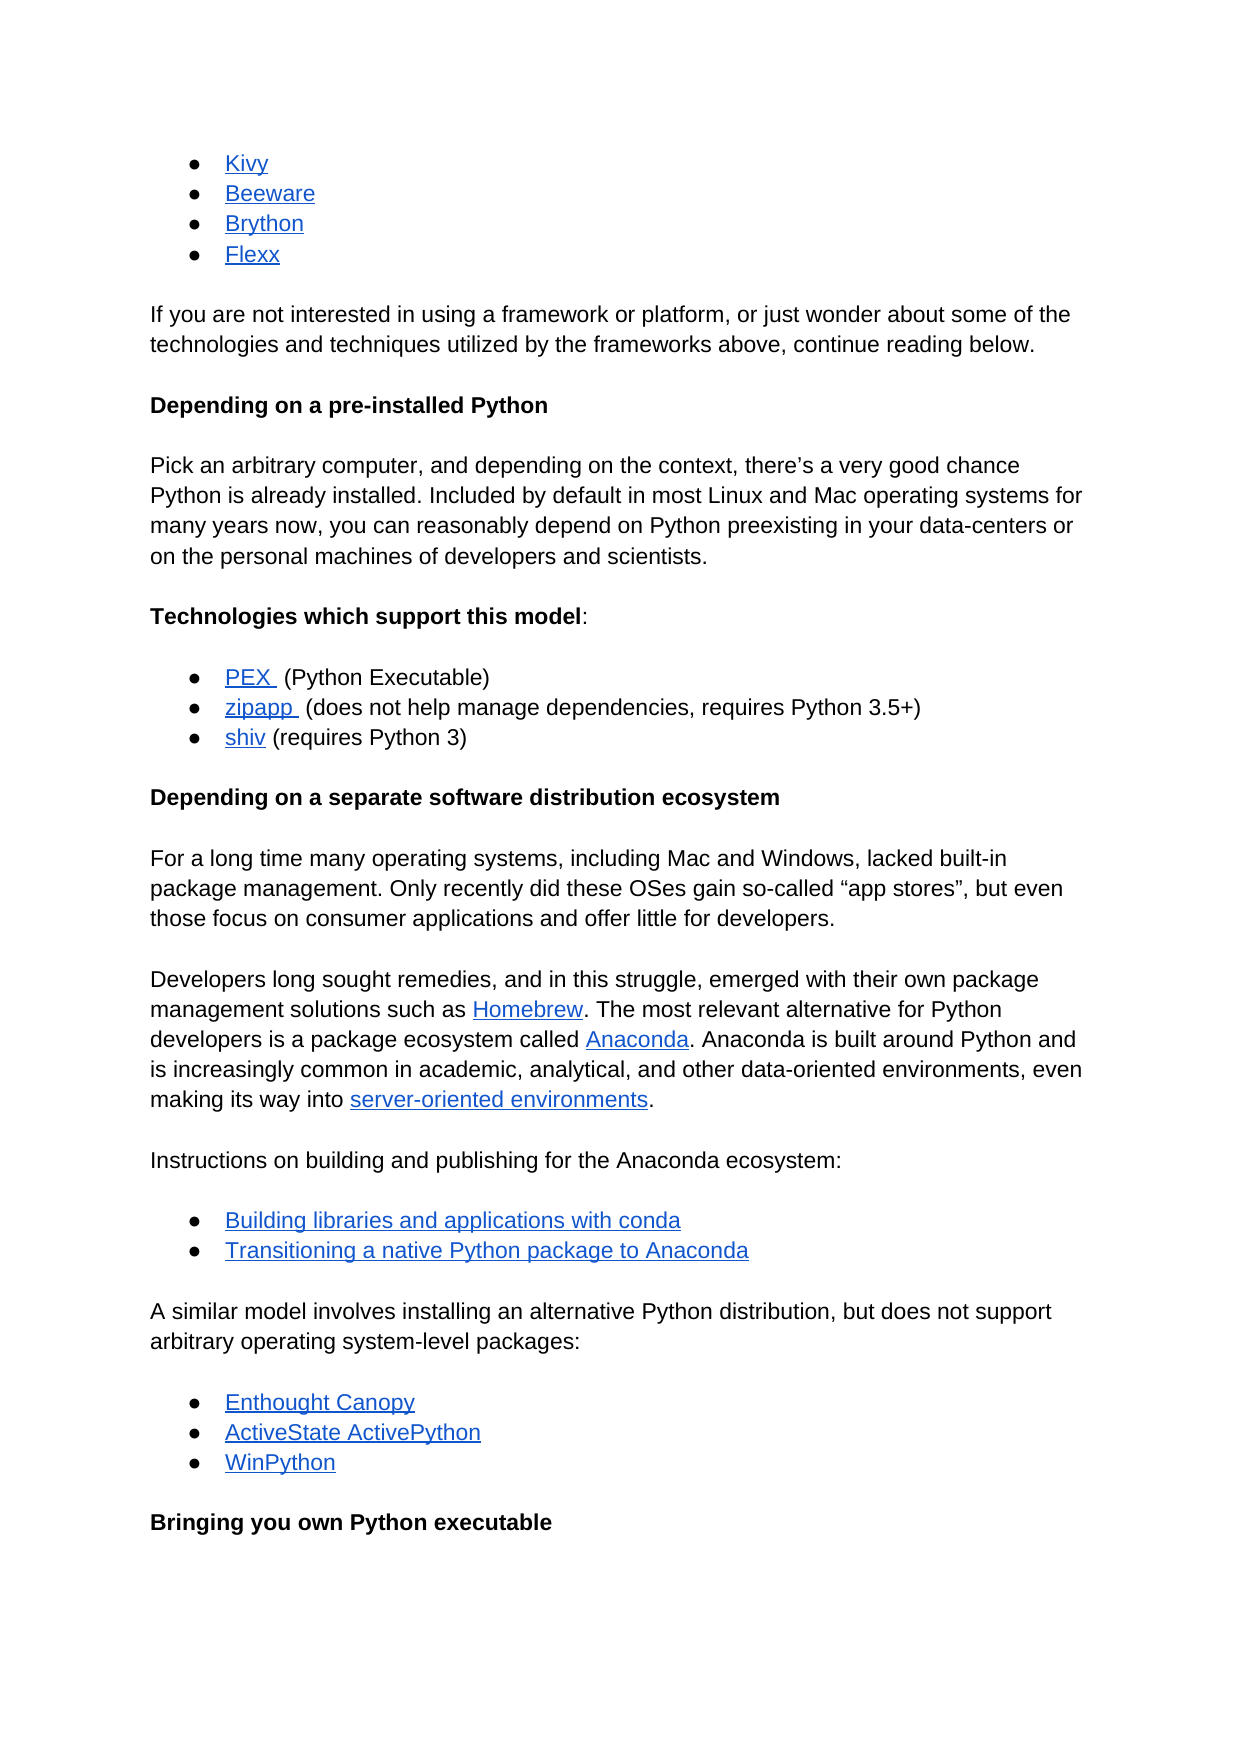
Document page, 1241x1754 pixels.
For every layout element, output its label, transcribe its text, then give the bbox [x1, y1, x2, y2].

text Depending on a separate software distribution ecosystem [150, 784, 1090, 811]
text A similar model involves installing an alternative Python distribution, but does not support arbitrary operating system-level packages: [150, 1298, 1090, 1354]
text Bringing you own Python executable [150, 1509, 1090, 1536]
list Building libraries and applications with conda [187, 1207, 1090, 1234]
list Kivy [187, 150, 1090, 176]
text Developers long sought remedies, and in this struggle, emerged with their own package management solutions such as Homebrew. The most relevant alternative for Python developers is a package ecosystem called Anaconda. Anaconda is built around Python and is increasingly common in academic, analytical, and other data-oriented environments, even making its way into server-oriented environments. [150, 966, 1090, 1113]
list shiv (requires Python 3) [187, 724, 1090, 750]
list Beeware [187, 180, 1090, 207]
text For a long time many operating systems, including Mac and Windows, lacked built-in package management. Only recently did these OSes gain so-called “app stores”, but even those focus on consumer applications and offer little for developers. [150, 845, 1090, 932]
list Flexx [187, 241, 1090, 267]
list zipapp (does not help manage dependencies, requires Python 3.5+) [187, 694, 1090, 720]
list WinPython [187, 1449, 1090, 1475]
text Instructions on building and publishing for the Anaconda ecosystem: [150, 1147, 1090, 1173]
text If you are not interested in using a framework or platform, or just wonder about some of the technologies and techniques utilized by the frameworks above, continue reading below. [150, 301, 1090, 358]
list Brython [187, 210, 1090, 237]
text Pick an arbitrary computer, and depending on the context, there’s a very good chance Python is already installed. Included by default in most Linux and Mac operating systems for many years now, you can reasonably depend on Python preexisting in your data-centers or on the personal machines of developers and scientists. [150, 452, 1090, 569]
list PEX (Python Executable) [187, 663, 1090, 690]
list Enthought Canopy [187, 1388, 1090, 1415]
text Technologies which support this model: [150, 603, 1090, 629]
text Depending on a pre-installed Python [150, 392, 1090, 418]
list ActiveState ActivePython [187, 1419, 1090, 1445]
list Transitioning a native Python package to Anaconda [187, 1237, 1090, 1264]
